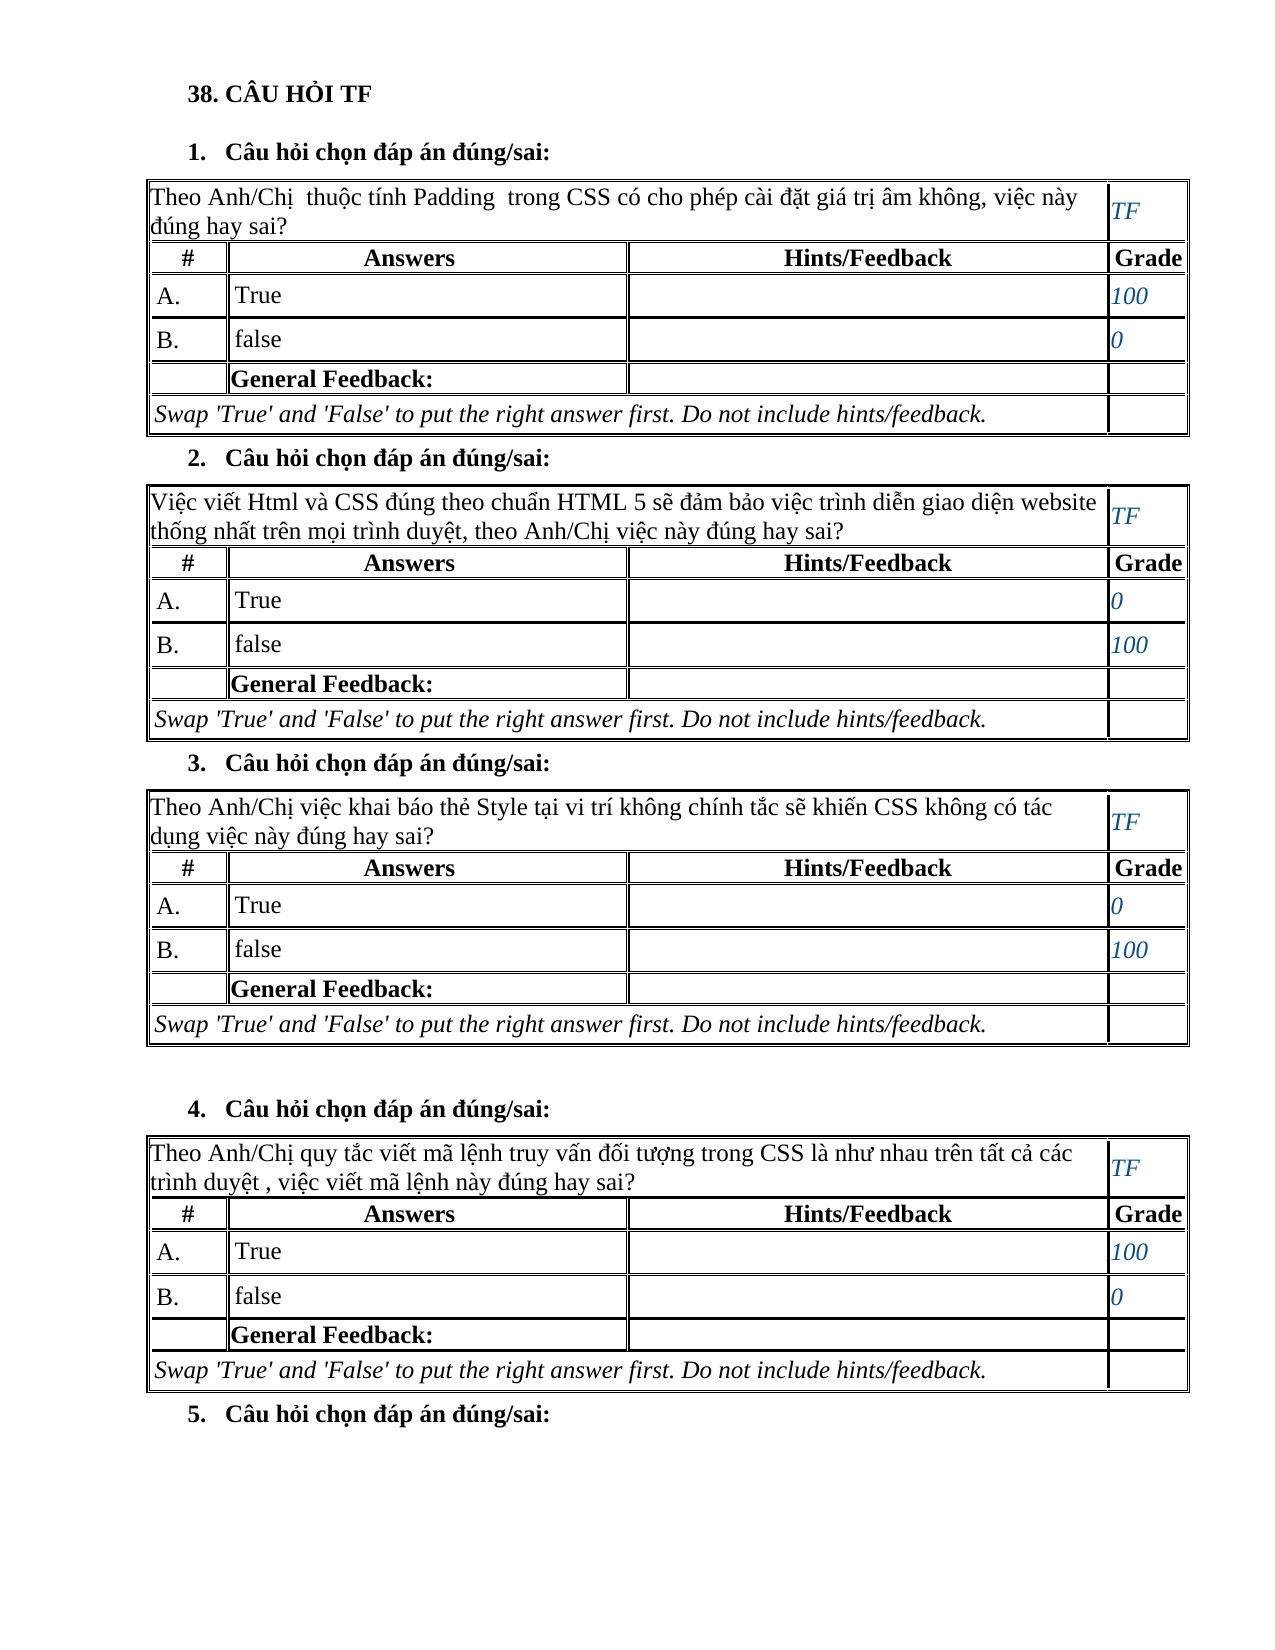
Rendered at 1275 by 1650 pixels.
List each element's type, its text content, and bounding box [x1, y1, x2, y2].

table_header TF [1108, 487, 1187, 544]
table_cell false [230, 319, 626, 360]
table_cell General Feedback: [230, 364, 626, 392]
table_cell [630, 364, 1107, 392]
table_cell Grade [1110, 240, 1187, 271]
table_cell [1110, 360, 1187, 392]
table_cell 0 [1110, 316, 1187, 360]
table_cell 0 [1110, 1273, 1187, 1317]
table_cell [1108, 971, 1188, 1003]
table_cell [630, 885, 1107, 926]
table_cell [148, 577, 228, 621]
table_cell false [230, 1276, 626, 1317]
list Câu hỏi chọn đáp án đúng/sai: [187, 1399, 1191, 1428]
table_cell Swap 'True' and 'False' to put the right answer first. Do not include hints/feedback. [150, 1349, 1108, 1390]
table_cell [1108, 1349, 1187, 1390]
table_cell True [230, 1232, 626, 1272]
table_header TF [1108, 182, 1187, 239]
table_cell [150, 1317, 226, 1349]
table_header Theo Anh/Chị việc khai báo thẻ Style tại vi trí không chính tắc sẽ khiến CSS không có tác dụng việc này đúng hay sai? [150, 791, 1108, 850]
table_header TF [1108, 1139, 1187, 1196]
table_cell [150, 316, 226, 360]
table_cell [148, 882, 228, 926]
table_cell [630, 1276, 1107, 1317]
table_cell Swap 'True' and 'False' to put the right answer first. Do not include hints/feedback. [150, 393, 1108, 433]
table_cell [148, 971, 228, 1003]
table_cell [1108, 698, 1187, 738]
list Câu hỏi chọn đáp án đúng/sai: [187, 748, 1191, 776]
table_cell 100 [1110, 926, 1187, 971]
list Câu hỏi chọn đáp án đúng/sai: [187, 137, 1191, 166]
table_cell [630, 624, 1107, 666]
table_cell General Feedback: [230, 974, 626, 1003]
table_header TF [1108, 792, 1187, 850]
title CÂU HỎI TF [187, 75, 1191, 108]
table_cell Answers [230, 853, 626, 882]
table_cell [150, 621, 226, 666]
table_cell True [230, 580, 626, 621]
table_cell # [148, 850, 228, 882]
table_cell [630, 319, 1107, 360]
table_cell General Feedback: [230, 1320, 626, 1349]
table_cell Hints/Feedback [630, 243, 1107, 271]
table_header Theo Anh/Chị thuộc tính Padding trong CSS có cho phép cài đặt giá trị âm không, việc này đúng hay sai? [148, 180, 1108, 239]
list Câu hỏi chọn đáp án đúng/sai: [187, 1094, 1191, 1123]
table_cell [630, 1320, 1107, 1349]
table_cell Answers [230, 1199, 626, 1228]
table_cell [150, 360, 226, 392]
table_cell [148, 666, 228, 697]
table_header Theo Anh/Chị quy tắc viết mã lệnh truy vấn đối tượng trong CSS là như nhau trên tất cả các trình duyệt , việc viết mã lệnh này đúng hay sai? [150, 1137, 1108, 1196]
table_cell Answers [230, 243, 626, 271]
table_cell # [150, 545, 226, 577]
table_cell Swap 'True' and 'False' to put the right answer first. Do not include hints/feedback. [148, 1003, 1108, 1043]
table_cell [150, 1273, 226, 1317]
table_cell 0 [1108, 882, 1188, 926]
table_cell # [150, 240, 226, 271]
table_cell # [150, 1196, 226, 1228]
table_cell [150, 1228, 226, 1272]
table_cell Swap 'True' and 'False' to put the right answer first. Do not include hints/feedback. [150, 698, 1108, 738]
table_cell Hints/Feedback [630, 853, 1107, 882]
table_cell [630, 1232, 1107, 1272]
list Câu hỏi chọn đáp án đúng/sai: [187, 443, 1191, 471]
table_header Việc viết Html và CSS đúng theo chuẩn HTML 5 sẽ đảm bảo việc trình diễn giao diện website thống nhất trên mọi trình duyệt, theo Anh/Chị việc này đúng hay sai? [150, 486, 1108, 544]
table_cell Grade [1110, 1196, 1187, 1228]
table_cell Hints/Feedback [630, 548, 1107, 577]
table_cell [150, 926, 226, 971]
table_cell 100 [1110, 621, 1187, 666]
table_cell 100 [1110, 271, 1187, 316]
table_cell [1108, 1003, 1188, 1043]
table_cell Hints/Feedback [630, 1199, 1107, 1228]
table_cell 100 [1110, 1228, 1187, 1272]
table_cell [630, 275, 1107, 316]
table_cell [1108, 666, 1188, 697]
table_cell [630, 930, 1107, 971]
table_cell [1108, 393, 1187, 433]
table_cell Grade [1110, 545, 1187, 577]
table_cell General Feedback: [230, 669, 626, 697]
table_cell [630, 669, 1107, 697]
table_cell false [230, 624, 626, 666]
table_cell Answers [230, 548, 626, 577]
table_cell True [230, 275, 626, 316]
table_cell 0 [1108, 577, 1188, 621]
table_cell Grade [1108, 850, 1188, 882]
table_cell [630, 974, 1107, 1003]
table_cell [150, 271, 226, 316]
table_cell false [230, 930, 626, 971]
table_cell [1110, 1317, 1187, 1349]
table_cell [630, 580, 1107, 621]
table_cell True [230, 885, 626, 926]
